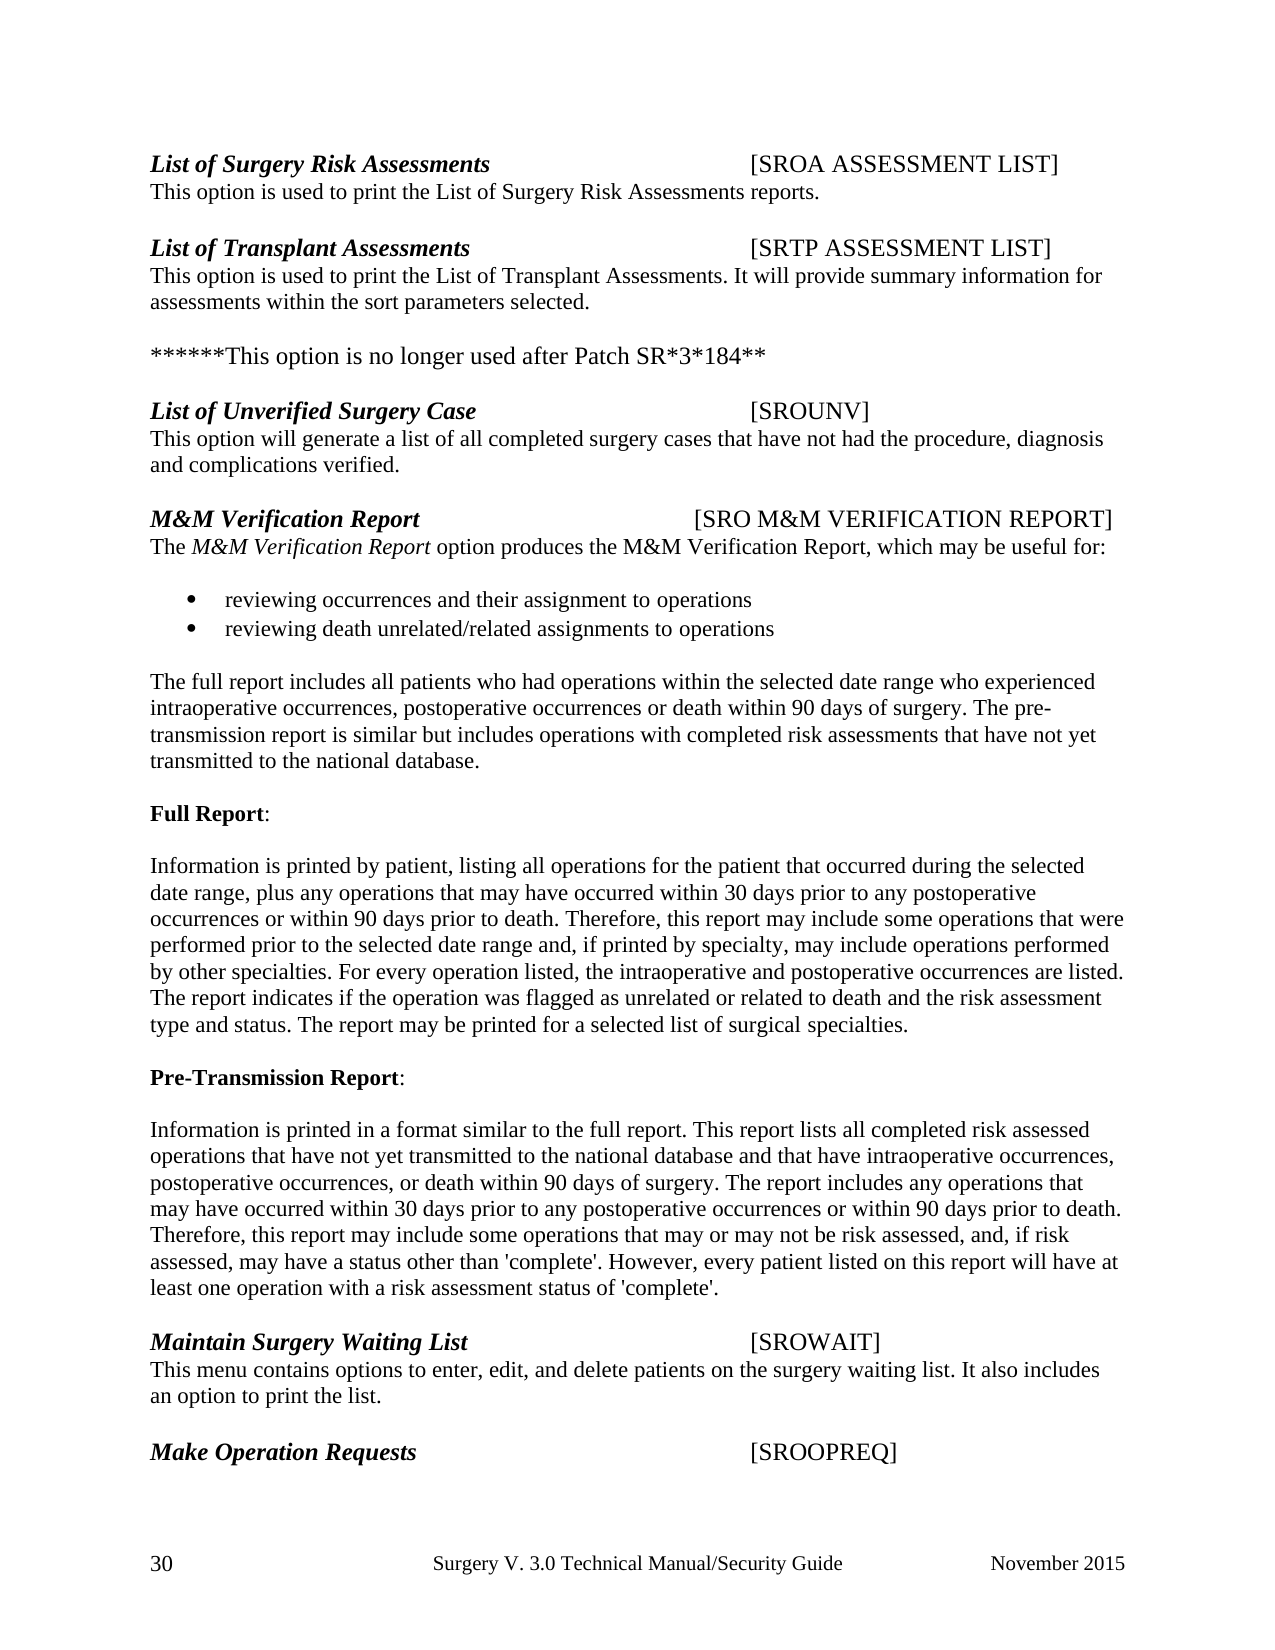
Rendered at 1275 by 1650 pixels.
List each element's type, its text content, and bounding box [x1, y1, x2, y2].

list reviewing occurrences and their assignment to operations [187, 586, 1175, 613]
text This option is used to print the List of Surgery Risk Assessments reports. [150, 178, 1175, 204]
text M&M Verification Report [SRO M&M VERIFICATION REPORT] [150, 504, 1175, 533]
text Information is printed by patient, listing all operations for the patient that occurred during the selected date range, plus any operations that may have occurred within 30 days prior to any postoperative occurrences or within 90 days prior to death. Therefore, this report may include some operations that were performed prior to the selected date range and, if printed by specialty, may include operations performed by other specialties. For every operation listed, the intraoperative and postoperative occurrences are listed. The report indicates if the operation was flagged as unrelated or related to death and the risk assessment type and status. The report may be printed for a selected list of surgical specialties. [150, 852, 1126, 1037]
text Make Operation Requests [SROOPREQ] [150, 1437, 1175, 1466]
text The full report includes all patients who had operations within the selected date range who experienced intraoperative occurrences, postoperative occurrences or death within 90 days of surgery. The pre- transmission report is similar but includes operations with completed risk assessments that have not yet transmitted to the national database. [150, 668, 1114, 773]
text List of Surgery Risk Assessments [SROA ASSESSMENT LIST] [150, 149, 1175, 178]
text This option will generate a list of all completed surgery cases that have not had the procedure, diagnosis and complications verified. [150, 425, 1107, 478]
text This option is used to print the List of Transplant Assessments. It will provide summary information for assessments within the sort parameters selected. [150, 262, 1175, 314]
text Maintain Surgery Waiting List [SROWAIT] [150, 1327, 1175, 1356]
subtitle Pre-Transmission Report: [150, 1063, 1175, 1090]
text Information is printed in a format similar to the full report. This report lists all completed risk assessed operations that have not yet transmitted to the national database and that have intraoperative occurrences, postoperative occurrences, or death within 90 days of surgery. The report includes any operations that may have occurred within 30 days prior to any postoperative occurrences or within 90 days prior to death. Therefore, this report may include some operations that may or may not be risk assessed, and, if risk assessed, may have a status other than 'complete'. However, every patient listed on this report will have at least one operation with a risk assessment status of 'complete'. [150, 1116, 1124, 1301]
subtitle List of Unverified Surgery Case [SROUNV] [150, 396, 1175, 425]
text ******This option is no longer used after Patch SR*3*184** [150, 341, 1175, 370]
text This menu contains options to enter, edit, and delete patients on the surgery waiting list. It also includes an option to print the list. [150, 1356, 1103, 1409]
text List of Transplant Assessments [SRTP ASSESSMENT LIST] [150, 233, 1175, 262]
text The M&M Verification Report option produces the M&M Verification Report, which may be useful for: [150, 533, 1175, 559]
subtitle Full Report: [150, 800, 1175, 826]
list reviewing death unrelated/related assignments to operations [187, 613, 1175, 642]
